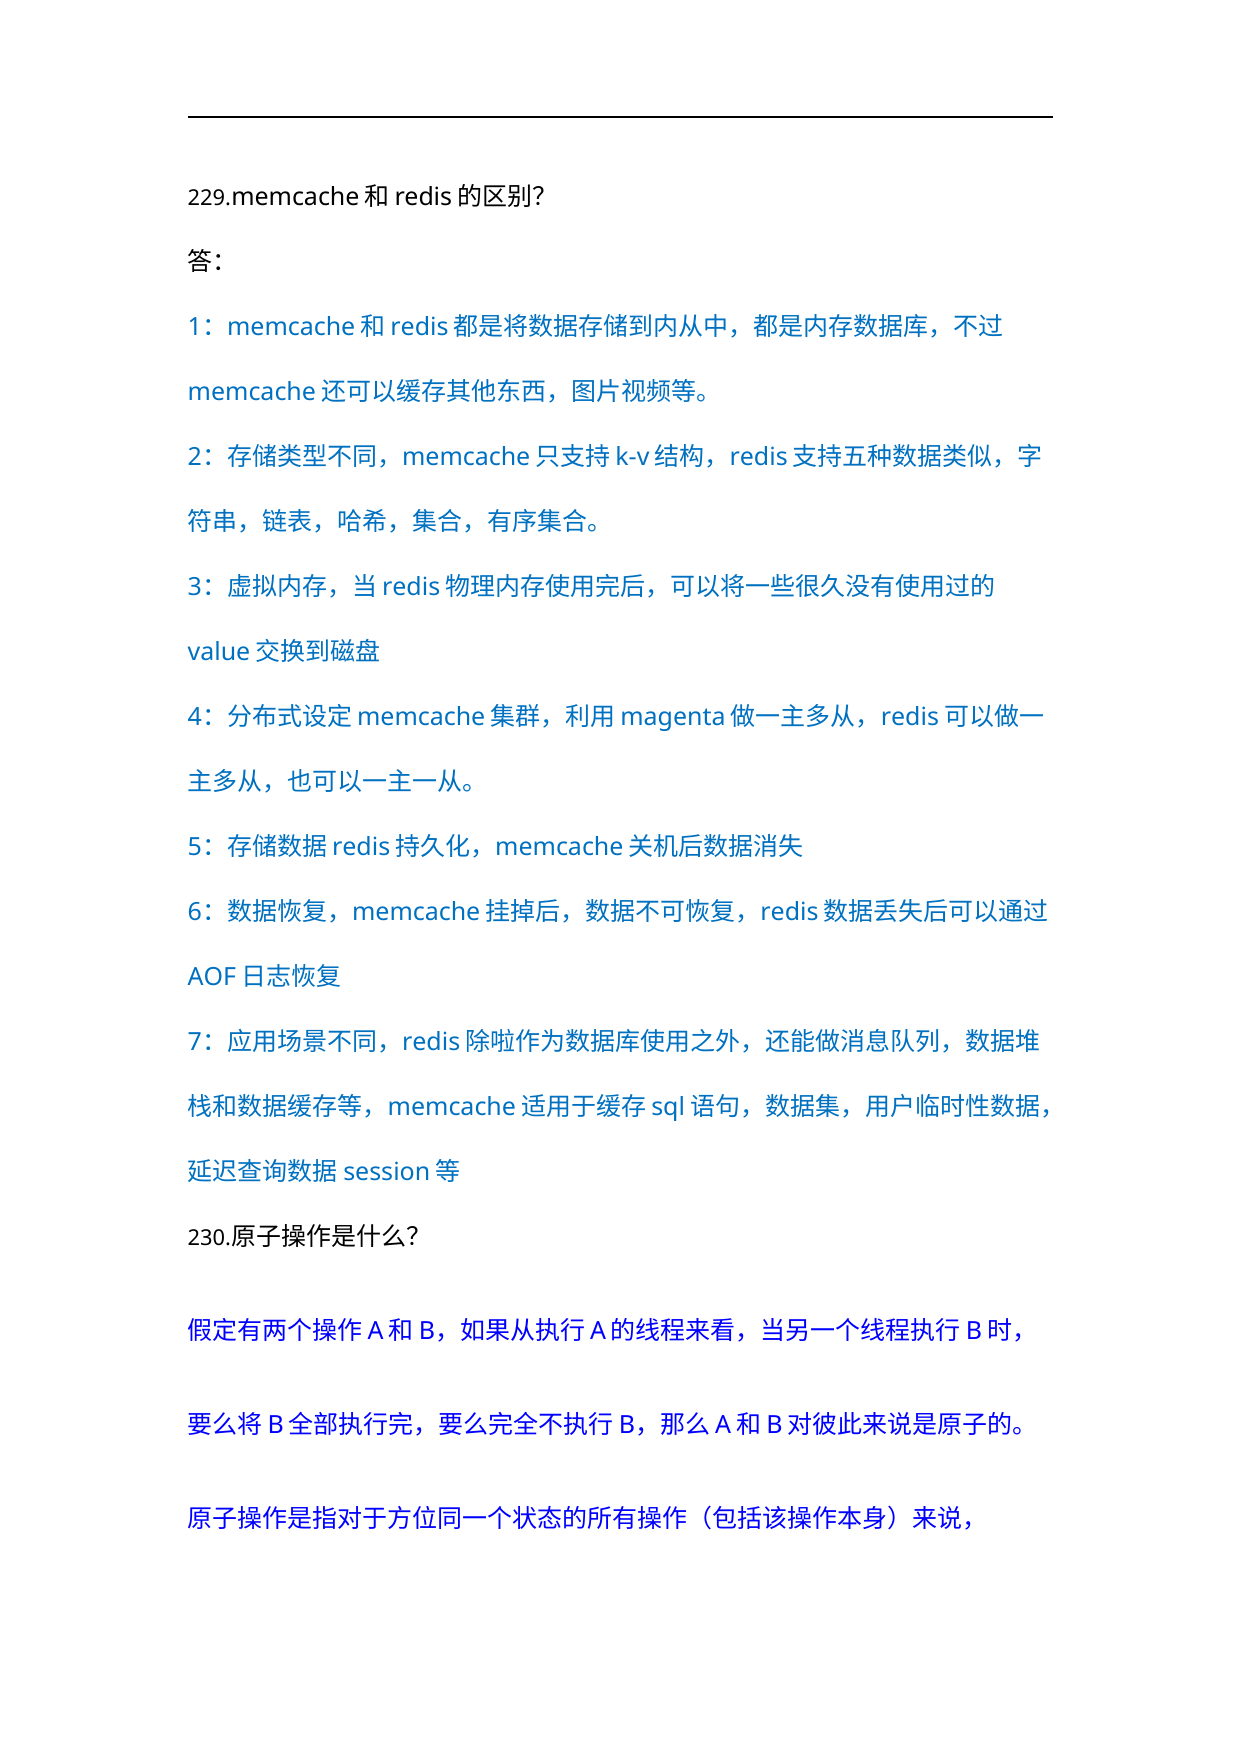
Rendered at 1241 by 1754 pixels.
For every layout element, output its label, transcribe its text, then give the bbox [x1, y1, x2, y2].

text 2：存储类型不同，memcache只支持k-v结构，redis支持五种数据类似，字符串，链表，哈希，集合，有序集合。 [187, 422, 1053, 552]
text 假定有两个操作A和B，如果从执行A的线程来看，当另一个线程执行B时， [187, 1296, 1053, 1361]
text 答： [187, 227, 1053, 292]
text 5：存储数据redis持久化，memcache关机后数据消失 [187, 812, 1053, 877]
text 3：虚拟内存，当redis物理内存使用完后，可以将一些很久没有使用过的value交换到磁盘 [187, 552, 1053, 682]
text 4：分布式设定memcache集群，利用magenta做一主多从，redis可以做一主多从，也可以一主一从。 [187, 682, 1053, 812]
text 1：memcache和redis都是将数据存储到内从中，都是内存数据库，不过memcache还可以缓存其他东西，图片视频等。 [187, 292, 1053, 422]
text 6：数据恢复，memcache挂掉后，数据不可恢复，redis数据丢失后可以通过AOF日志恢复 [187, 877, 1053, 1007]
text 229.memcache和redis的区别？ [187, 162, 1053, 227]
text 原子操作是指对于方位同一个状态的所有操作（包括该操作本身）来说， [187, 1484, 1053, 1549]
text 要么将B全部执行完，要么完全不执行B，那么A和B对彼此来说是原子的。 [187, 1390, 1053, 1455]
text 230.原子操作是什么？ [187, 1202, 1053, 1267]
text 7：应用场景不同，redis除啦作为数据库使用之外，还能做消息队列，数据堆栈和数据缓存等，memcache适用于缓存sql语句，数据集，用户临时性数据，延迟查询数据 session等 [187, 1007, 1053, 1202]
